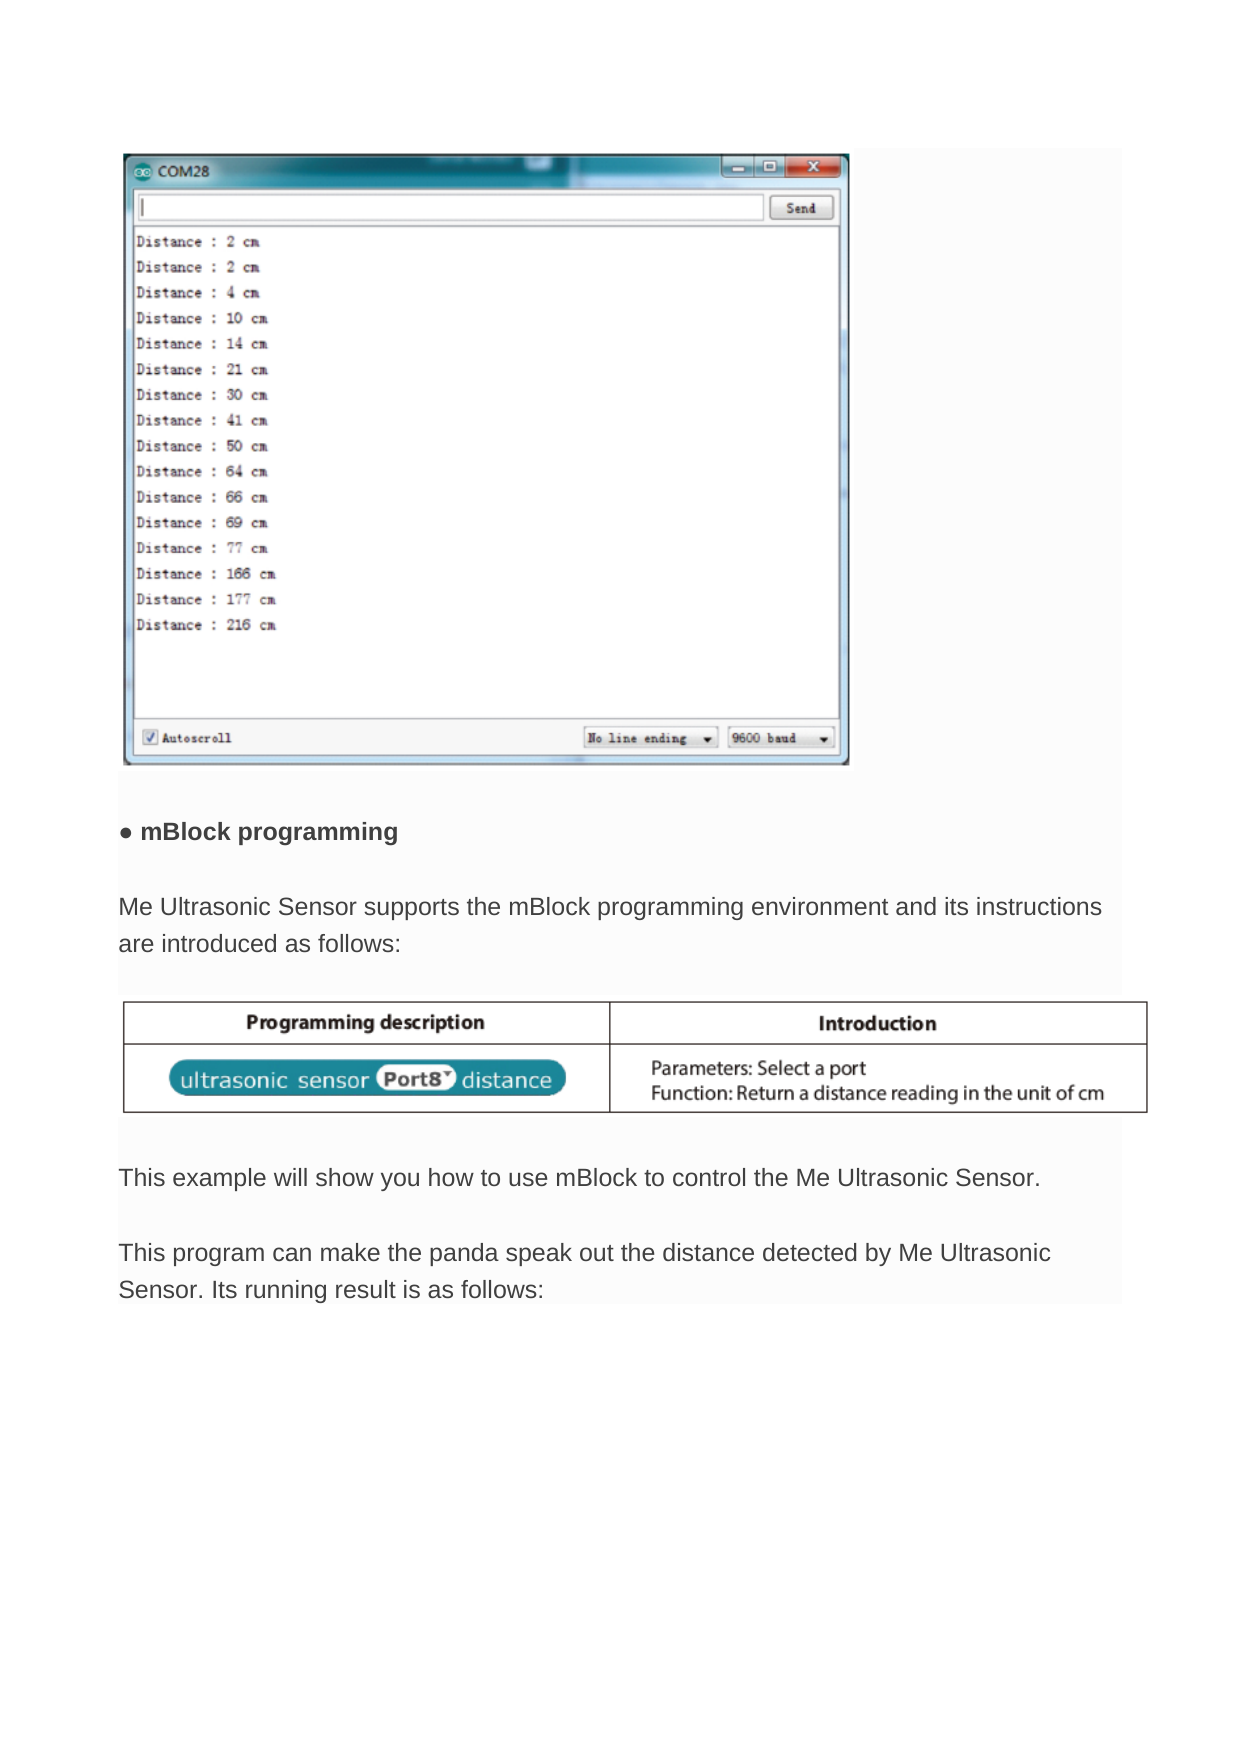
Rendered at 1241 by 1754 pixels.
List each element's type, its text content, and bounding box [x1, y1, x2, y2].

text This program can make the panda speak out the distance detected by Me Ultrasonic Sensor. Its running result is as follows: [118, 1229, 1122, 1304]
text ● mBlock programming [118, 808, 1122, 845]
picture [118, 995, 1153, 1117]
picture [118, 147, 855, 771]
text This example will show you how to use mBlock to control the Me Ultrasonic Sensor. [118, 1154, 1122, 1192]
text Me Ultrasonic Sensor supports the mBlock programming environment and its instructions are introduced as follows: [118, 883, 1122, 958]
